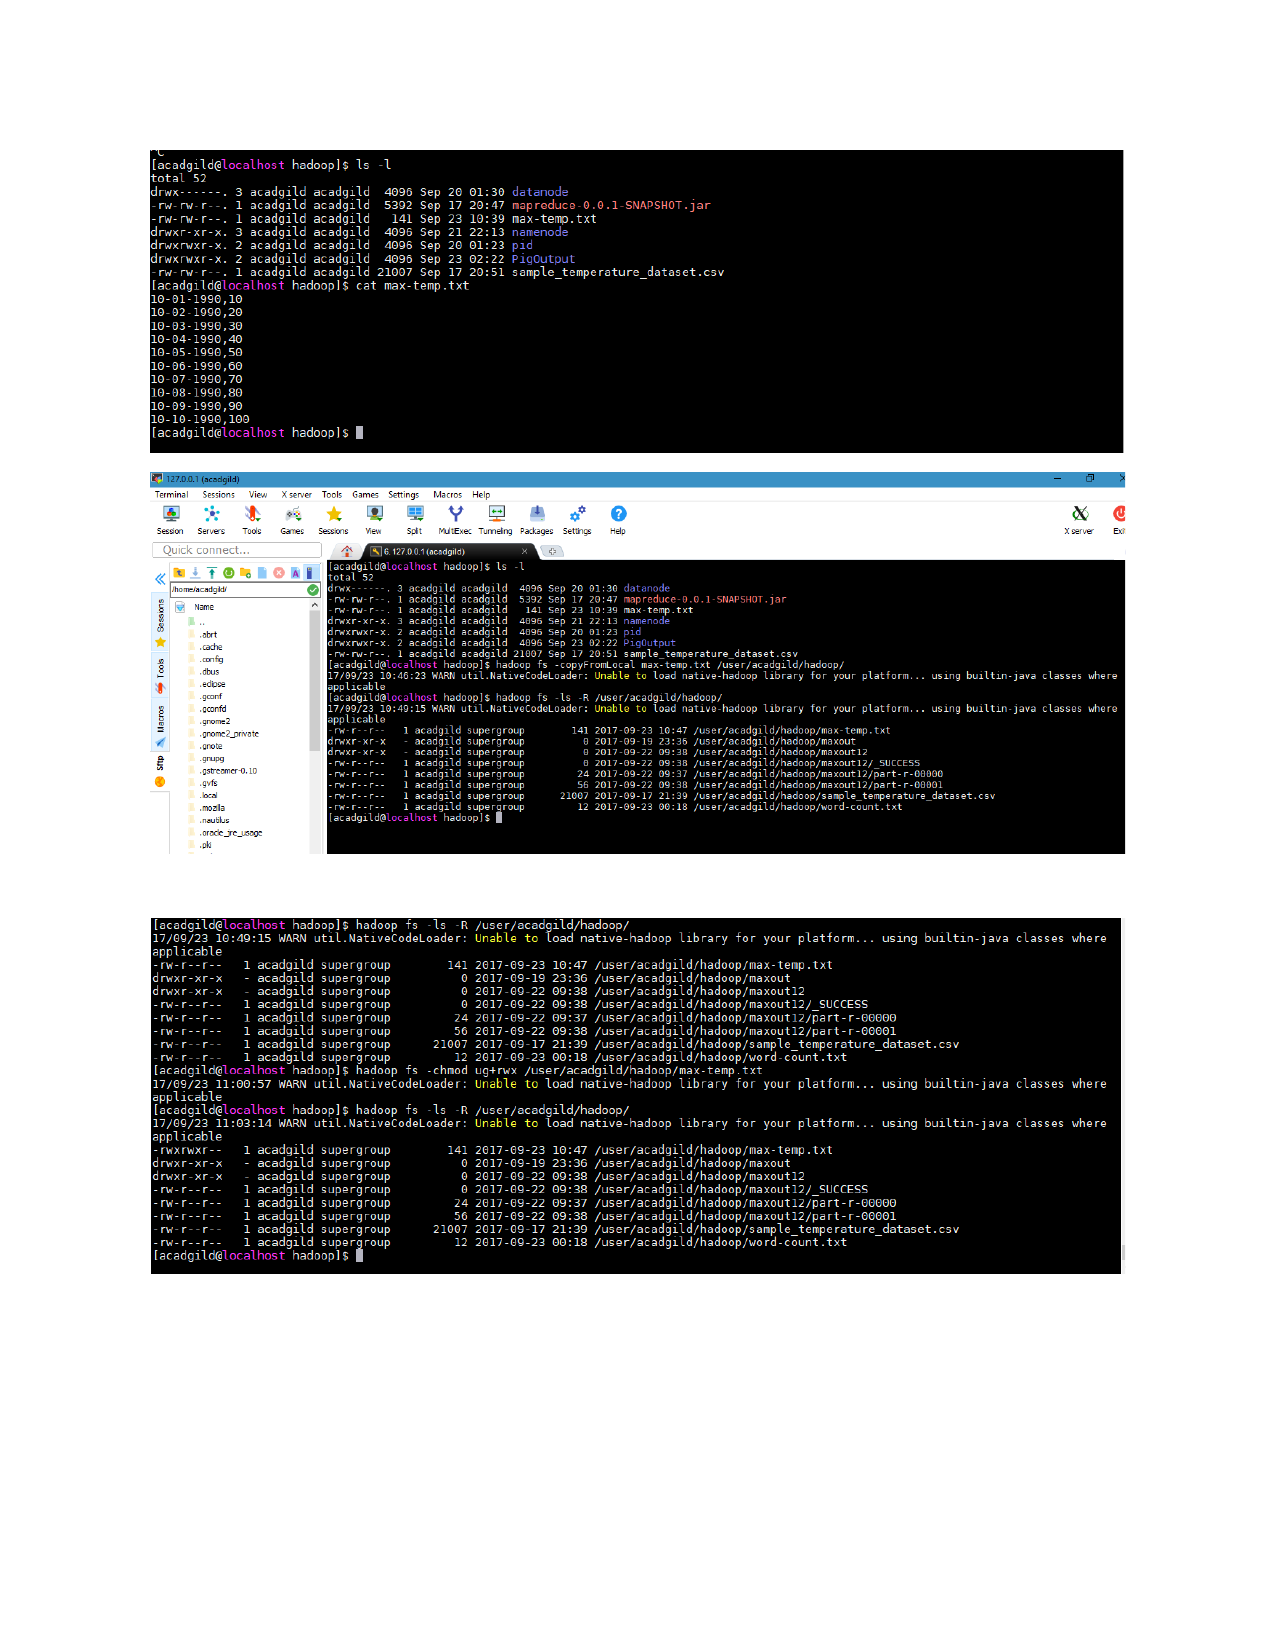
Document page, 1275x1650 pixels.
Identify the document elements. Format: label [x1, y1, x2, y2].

picture [150, 472, 1125, 854]
picture [150, 918, 1125, 1274]
picture [150, 150, 1124, 454]
